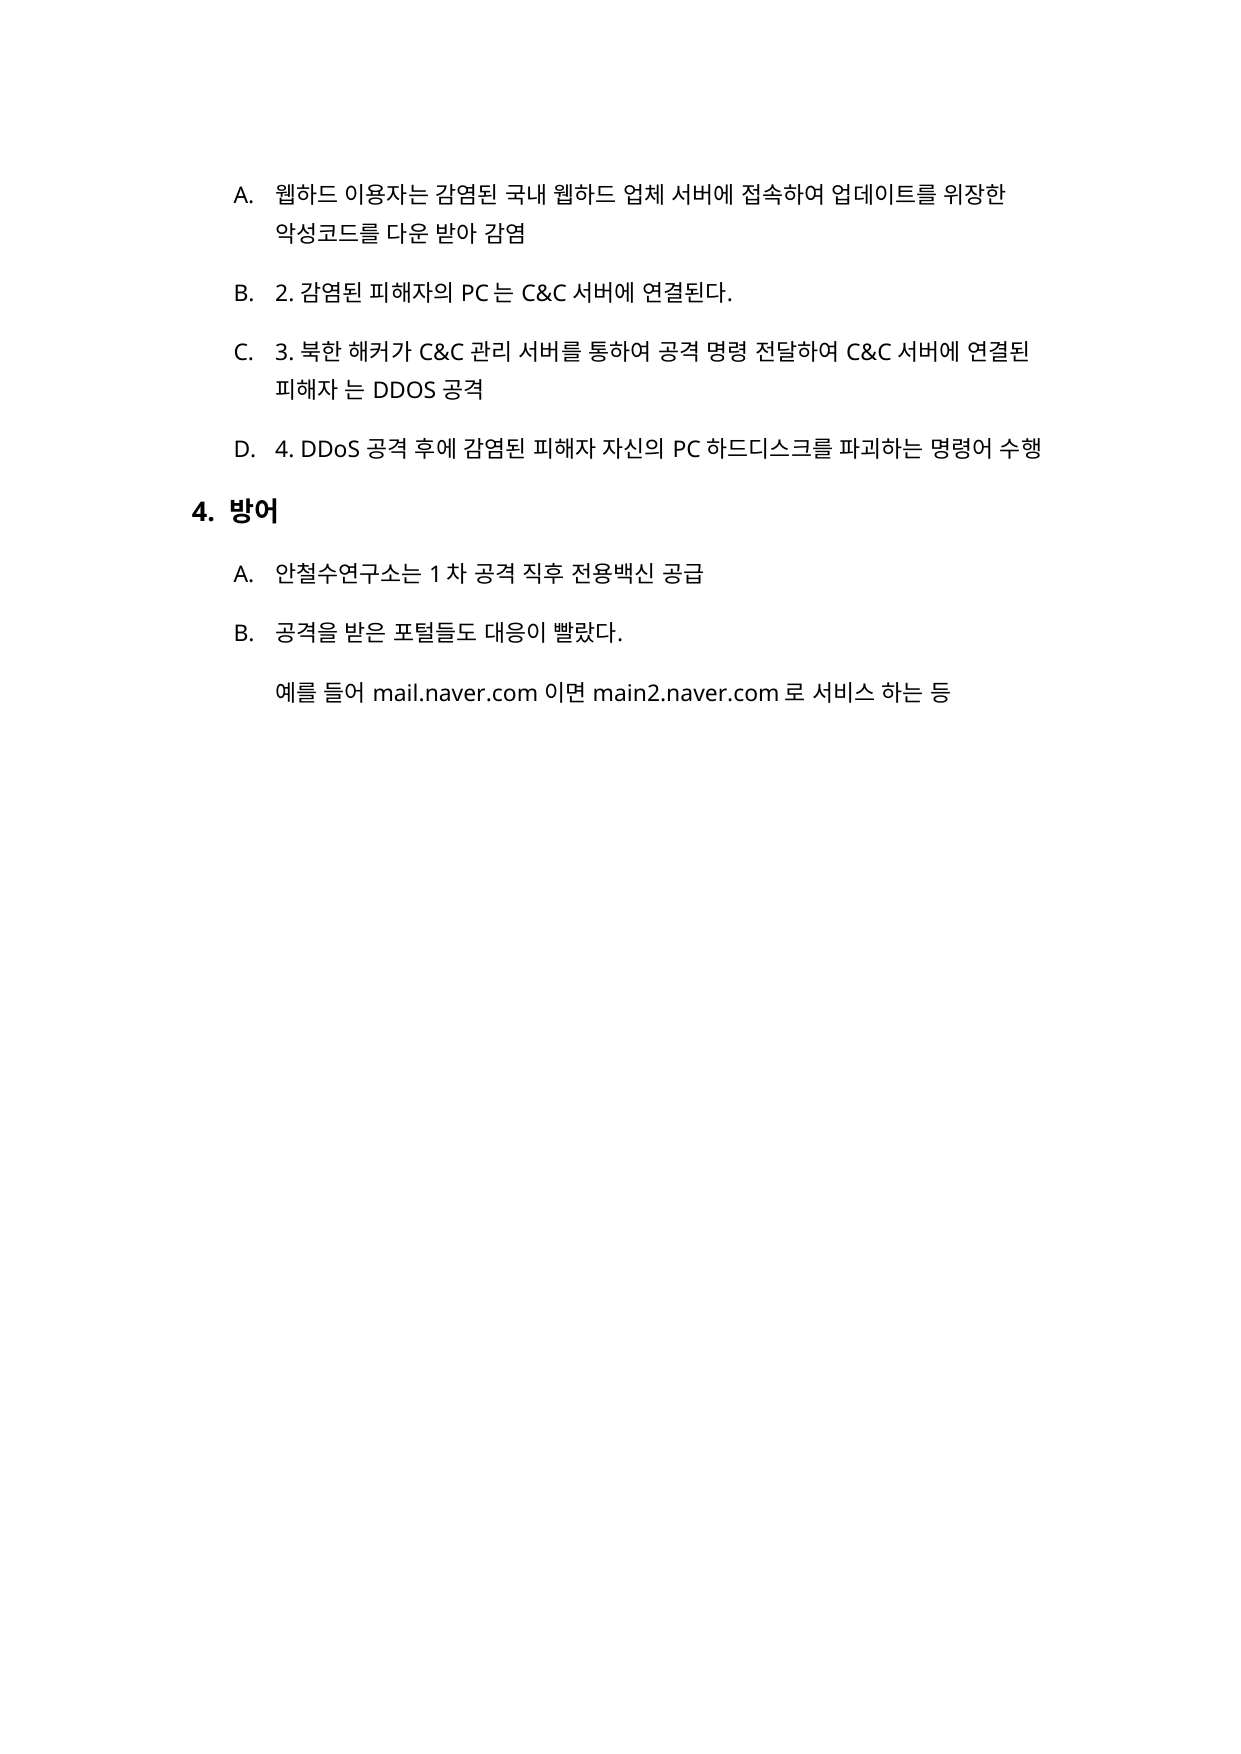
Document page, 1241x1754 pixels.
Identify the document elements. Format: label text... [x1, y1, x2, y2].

list 웹하드 이용자는 감염된 국내 웹하드 업체 서버에 접속하여 업데이트를 위장한 악성코드를 다운 받아 감염 [233, 177, 1090, 249]
list 방어 [192, 490, 1090, 529]
list 안철수연구소는 1차 공격 직후 전용백신 공급 [233, 556, 1090, 589]
list 공격을 받은 포털들도 대응이 빨랐다. [233, 615, 1090, 649]
list 예를 들어 mail.naver.com 이면 main2.naver.com로 서비스 하는 등 [275, 674, 1090, 708]
list 2. 감염된 피해자의 PC는 C&C 서버에 연결된다. [233, 274, 1090, 308]
list 4. DDoS 공격 후에 감염된 피해자 자신의 PC 하드디스크를 파괴하는 명령어 수행 [233, 431, 1090, 464]
list 3. 북한 해커가 C&C 관리 서버를 통하여 공격 명령 전달하여 C&C 서버에 연결된 피해자 는 DDOS 공격 [233, 333, 1090, 405]
